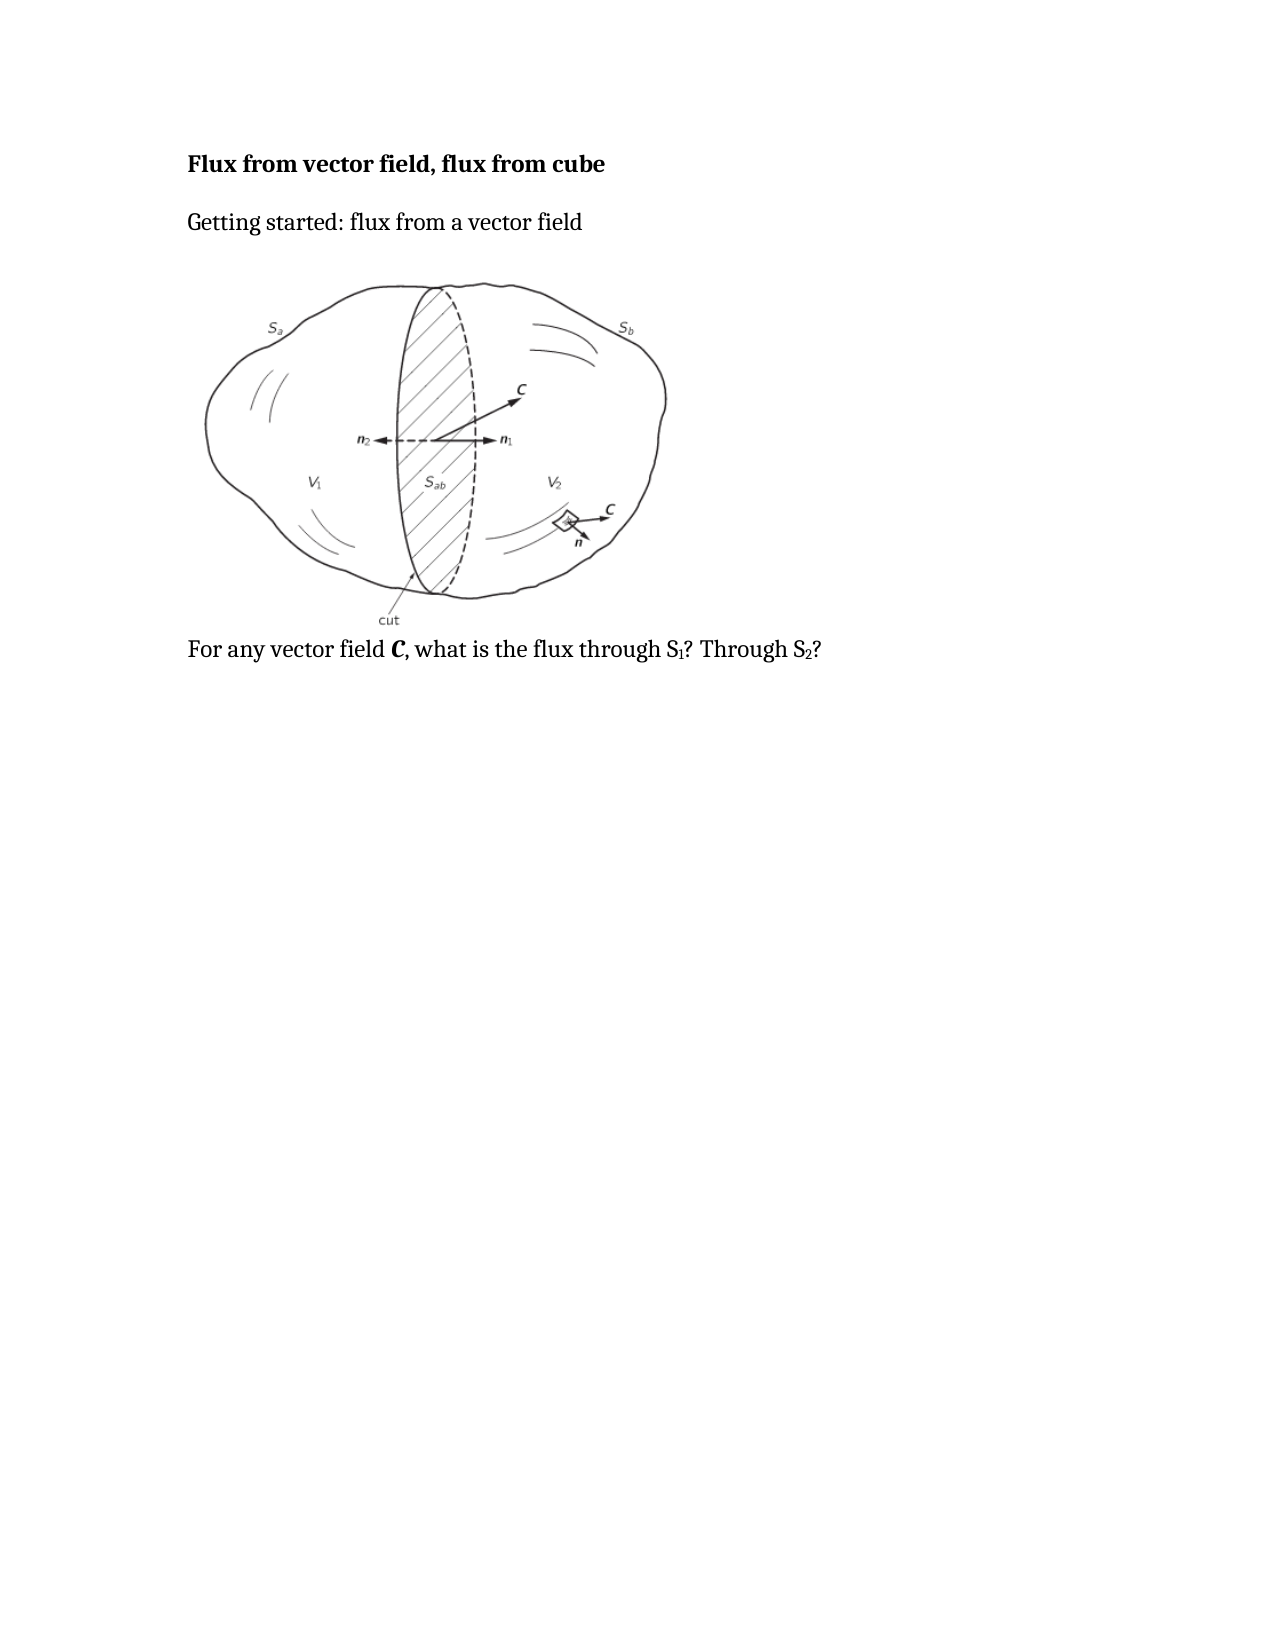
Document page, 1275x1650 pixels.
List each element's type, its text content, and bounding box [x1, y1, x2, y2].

text Getting started: flux from a vector field [187, 207, 1087, 236]
picture [187, 265, 680, 635]
text Flux from vector field, flux from cube [187, 150, 1087, 179]
text For any vector field C, what is the flux through S1? Through S2? [187, 634, 1087, 663]
